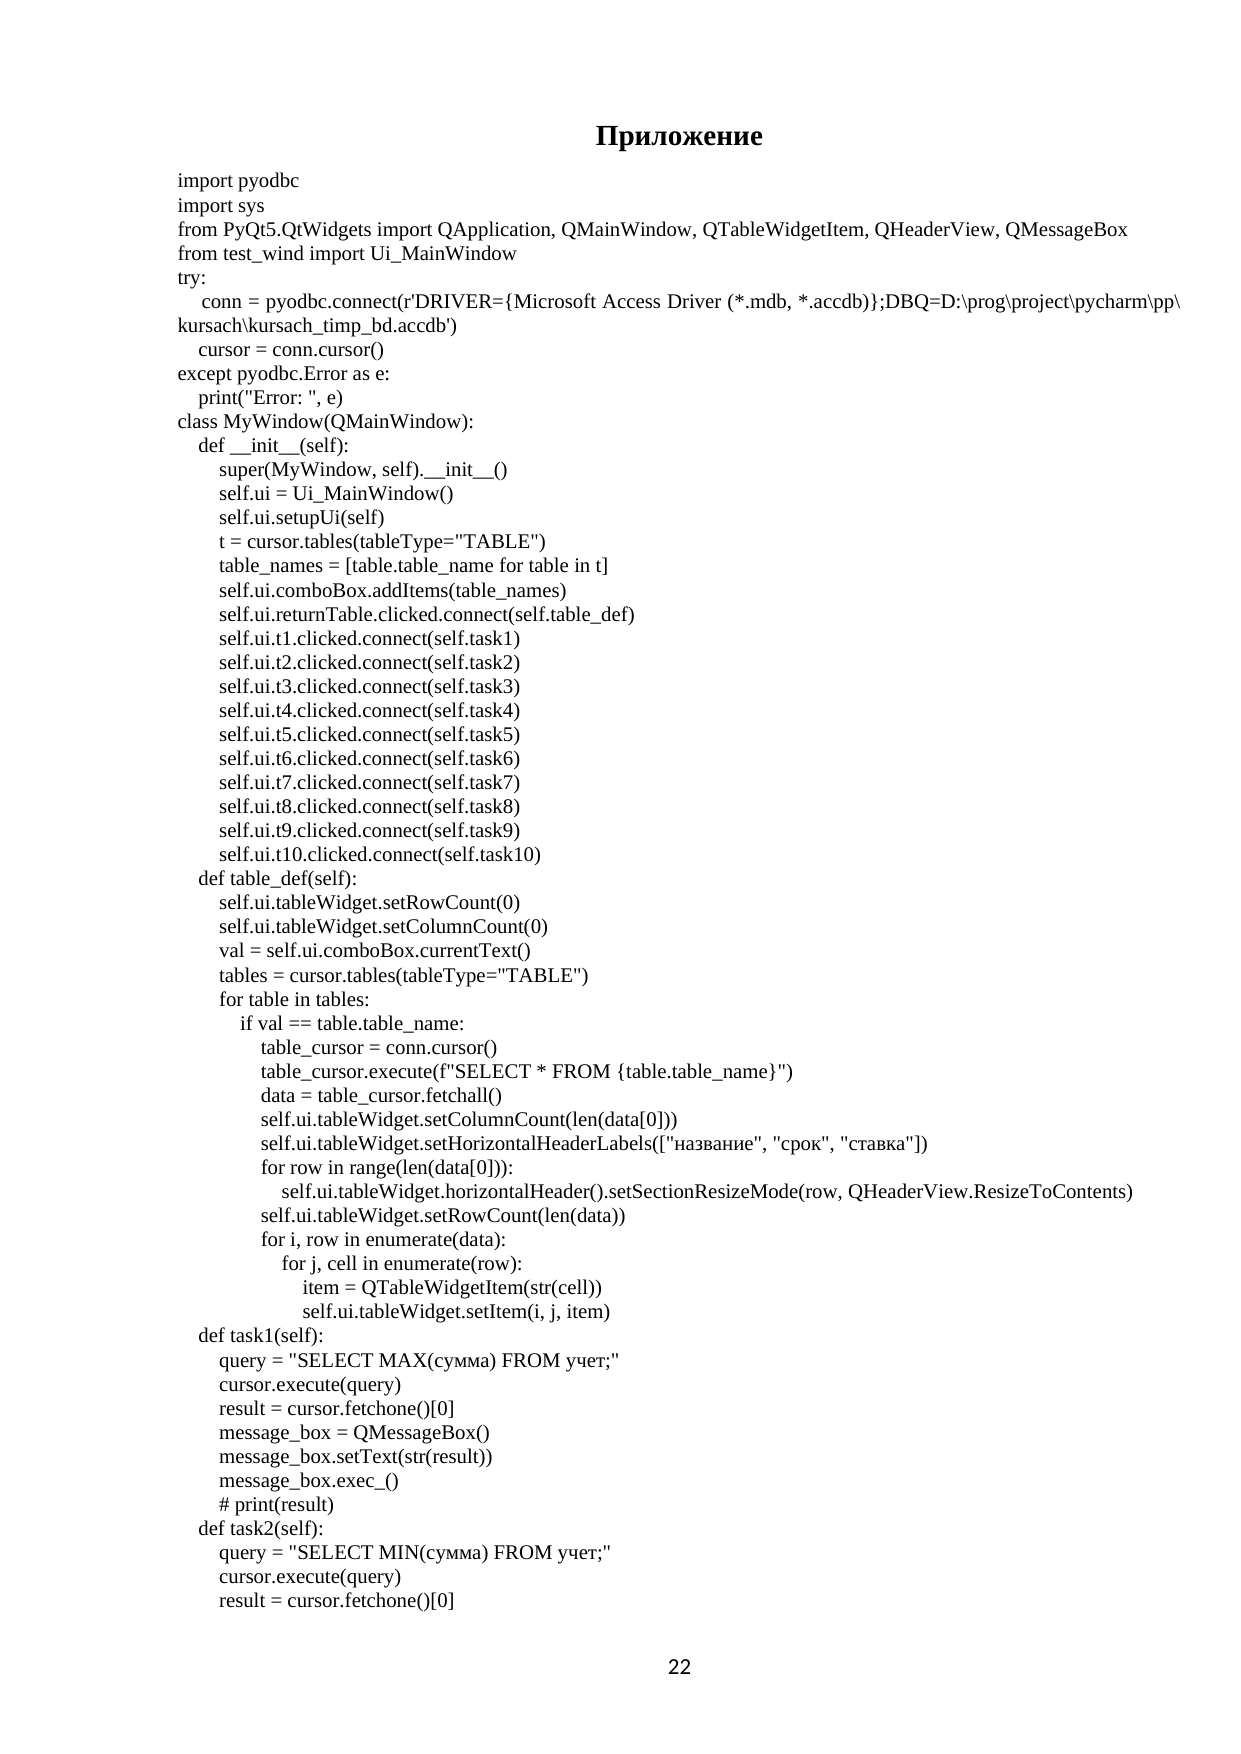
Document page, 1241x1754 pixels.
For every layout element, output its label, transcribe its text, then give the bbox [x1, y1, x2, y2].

text def table_def(self): [177, 866, 1181, 890]
text message_box = QMessageBox() [177, 1420, 1181, 1444]
text self.ui.comboBox.addItems(table_names) [177, 577, 1181, 602]
text conn = pyodbc.connect(r'DRIVER={Microsoft Access Driver (*.mdb, *.accdb)};DBQ=D:\prog\project\pycharm\pp\kursach\kursach_timp_bd.accdb') [177, 289, 1181, 337]
subtitle Приложение [177, 118, 1181, 152]
text if val == table.table_name: [177, 1011, 1181, 1035]
text val = self.ui.comboBox.currentText() [177, 938, 1181, 962]
text t = cursor.tables(tableType="TABLE") [177, 529, 1181, 553]
text self.ui.tableWidget.horizontalHeader().setSectionResizeMode(row, QHeaderView.ResizeToContents) [177, 1179, 1181, 1203]
text class MyWindow(QMainWindow): [177, 409, 1181, 433]
text cursor.execute(query) [177, 1372, 1181, 1396]
text self.ui.setupUi(self) [177, 505, 1181, 529]
text item = QTableWidgetItem(str(cell)) [177, 1275, 1181, 1299]
text table_cursor.execute(f"SELECT * FROM {table.table_name}") [177, 1059, 1181, 1083]
text try: [177, 265, 1181, 289]
text self.ui.tableWidget.setColumnCount(len(data[0])) [177, 1107, 1181, 1131]
text self.ui = Ui_MainWindow() [177, 481, 1181, 505]
text cursor = conn.cursor() [177, 337, 1181, 361]
text message_box.setText(str(result)) [177, 1444, 1181, 1468]
text super(MyWindow, self).__init__() [177, 457, 1181, 481]
text for table in tables: [177, 987, 1181, 1011]
text self.ui.t3.clicked.connect(self.task3) [177, 674, 1181, 698]
text self.ui.t10.clicked.connect(self.task10) [177, 842, 1181, 866]
text except pyodbc.Error as e: [177, 361, 1181, 385]
text cursor.execute(query) [177, 1564, 1181, 1588]
text self.ui.returnTable.clicked.connect(self.table_def) [177, 602, 1181, 626]
text for row in range(len(data[0])): [177, 1155, 1181, 1179]
text def task1(self): [177, 1323, 1181, 1347]
text self.ui.tableWidget.setHorizontalHeaderLabels(["название", "срок", "ставка"]) [177, 1131, 1181, 1155]
text message_box.exec_() [177, 1468, 1181, 1492]
text self.ui.t6.clicked.connect(self.task6) [177, 746, 1181, 770]
text self.ui.t2.clicked.connect(self.task2) [177, 650, 1181, 674]
text from PyQt5.QtWidgets import QApplication, QMainWindow, QTableWidgetItem, QHeaderView, QMessageBox [177, 217, 1181, 241]
text self.ui.tableWidget.setColumnCount(0) [177, 914, 1181, 938]
text # print(result) [177, 1492, 1181, 1516]
text self.ui.tableWidget.setRowCount(0) [177, 890, 1181, 914]
text data = table_cursor.fetchall() [177, 1083, 1181, 1107]
text result = cursor.fetchone()[0] [177, 1396, 1181, 1420]
text tables = cursor.tables(tableType="TABLE") [177, 962, 1181, 987]
text import sys [177, 192, 1181, 217]
text self.ui.t5.clicked.connect(self.task5) [177, 722, 1181, 746]
text query = "SELECT MAX(сумма) FROM учет;" [177, 1347, 1181, 1372]
text result = cursor.fetchone()[0] [177, 1588, 1181, 1612]
text self.ui.t4.clicked.connect(self.task4) [177, 698, 1181, 722]
text table_cursor = conn.cursor() [177, 1035, 1181, 1059]
text print("Error: ", e) [177, 385, 1181, 409]
text self.ui.t9.clicked.connect(self.task9) [177, 818, 1181, 842]
text def __init__(self): [177, 433, 1181, 457]
text for i, row in enumerate(data): [177, 1227, 1181, 1251]
text self.ui.tableWidget.setRowCount(len(data)) [177, 1203, 1181, 1227]
text for j, cell in enumerate(row): [177, 1251, 1181, 1275]
text self.ui.tableWidget.setItem(i, j, item) [177, 1299, 1181, 1323]
text def task2(self): [177, 1516, 1181, 1540]
text self.ui.t8.clicked.connect(self.task8) [177, 794, 1181, 818]
text import pyodbc [177, 168, 1181, 192]
text from test_wind import Ui_MainWindow [177, 241, 1181, 265]
text self.ui.t1.clicked.connect(self.task1) [177, 626, 1181, 650]
text table_names = [table.table_name for table in t] [177, 553, 1181, 577]
text query = "SELECT MIN(сумма) FROM учет;" [177, 1540, 1181, 1564]
text self.ui.t7.clicked.connect(self.task7) [177, 770, 1181, 794]
